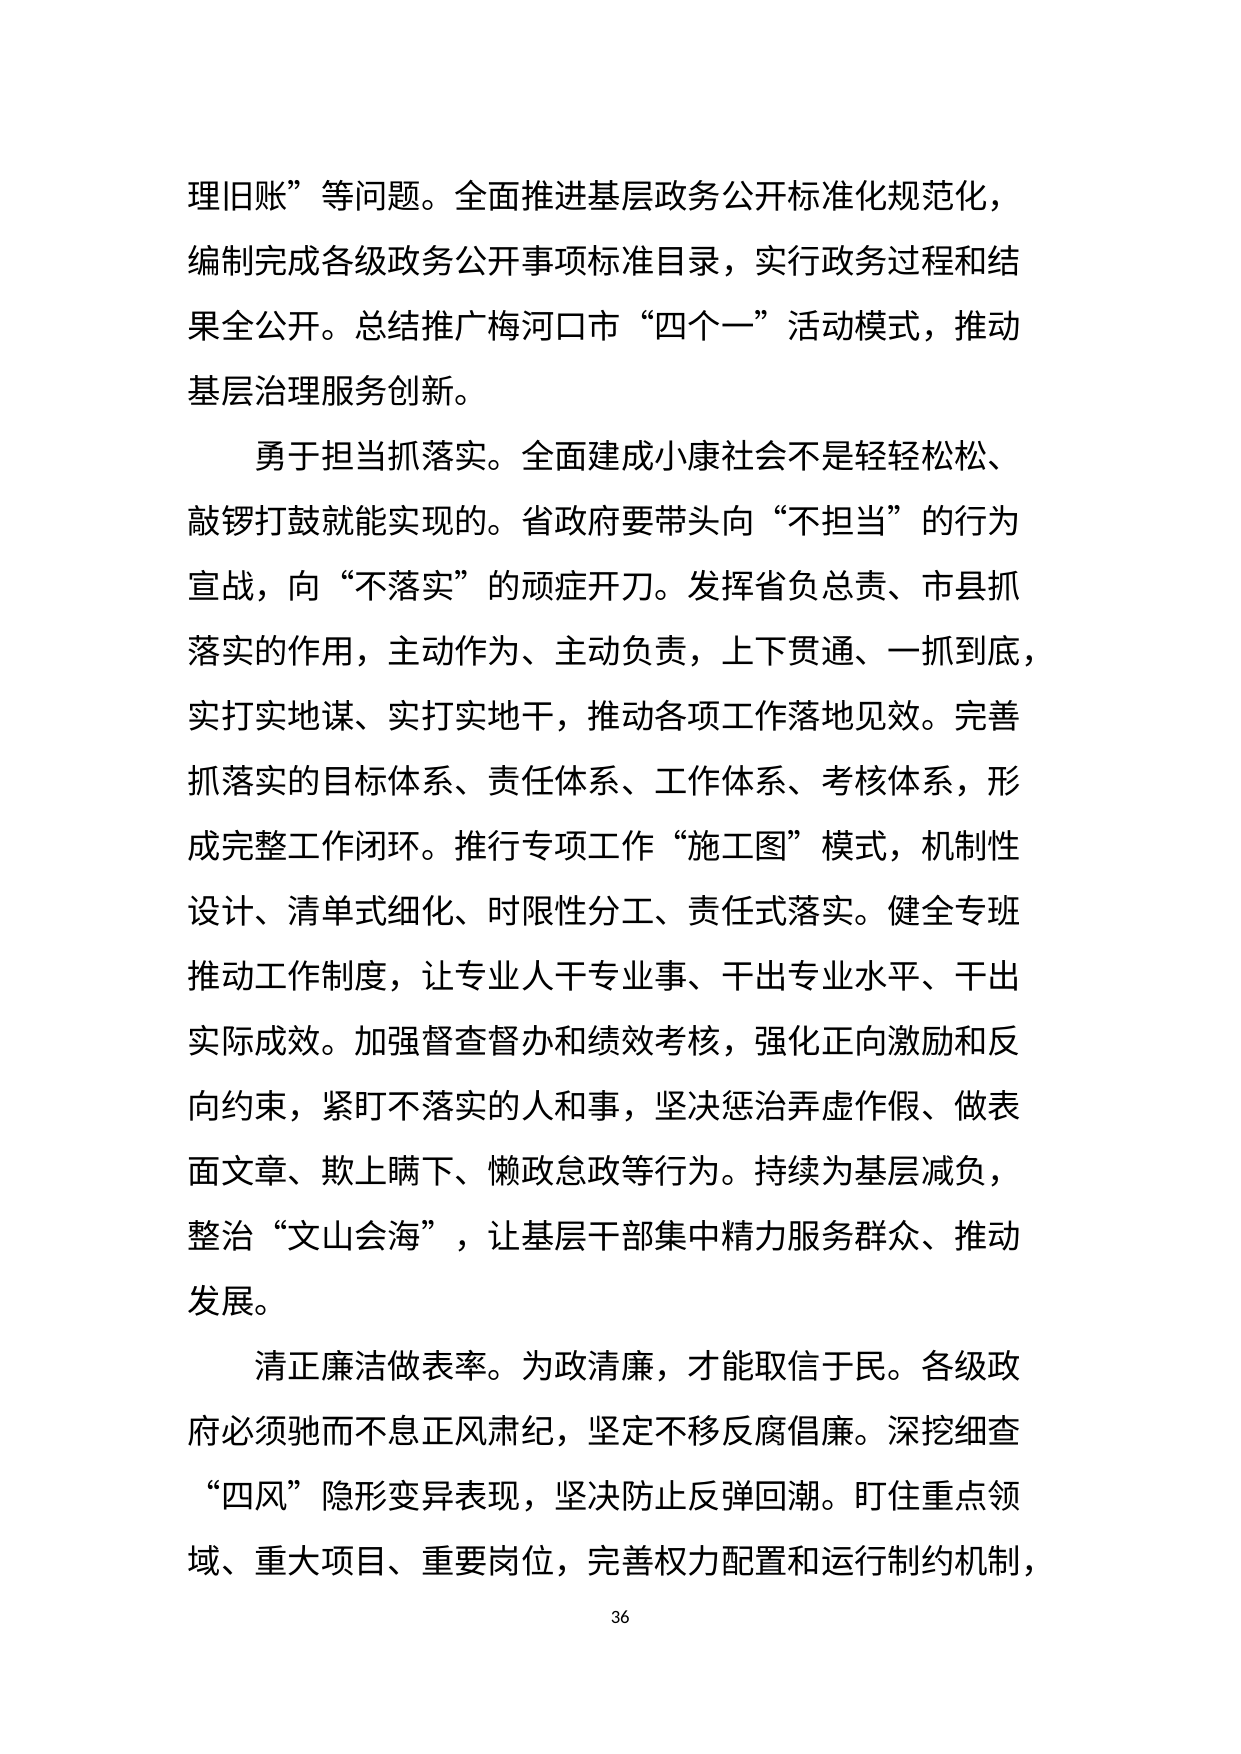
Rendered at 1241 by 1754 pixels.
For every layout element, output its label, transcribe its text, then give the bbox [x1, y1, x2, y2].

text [187, 1332, 1053, 1592]
text 勇于担当抓落实。全面建成小康社会不是轻轻松松、敲锣打鼓就能实现的。省政府要带头向“不担当”的行为宣战，向“不落实”的顽症开刀。发挥省负总责、市县抓落实的作用，主动作为、主动负责，上下贯通、一抓到底，实打实地谋、实打实地干，推动各项工作落地见效。完善抓落实的目标体系、责任体系、工作体系、考核体系，形成完整工作闭环。推行专项工作“施工图”模式，机制性设计、清单式细化、时限性分工、责任式落实。健全专班推动工作制度，让专业人干专业事、干出专业水平、干出实际成效。加强督查督办和绩效考核，强化正向激励和反向约束，紧盯不落实的人和事，坚决惩治弄虚作假、做表面文章、欺上瞒下、懒政怠政等行为。持续为基层减负，整治“文山会海”，让基层干部集中精力服务群众、推动发展。 [187, 422, 1053, 1332]
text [187, 162, 1053, 422]
